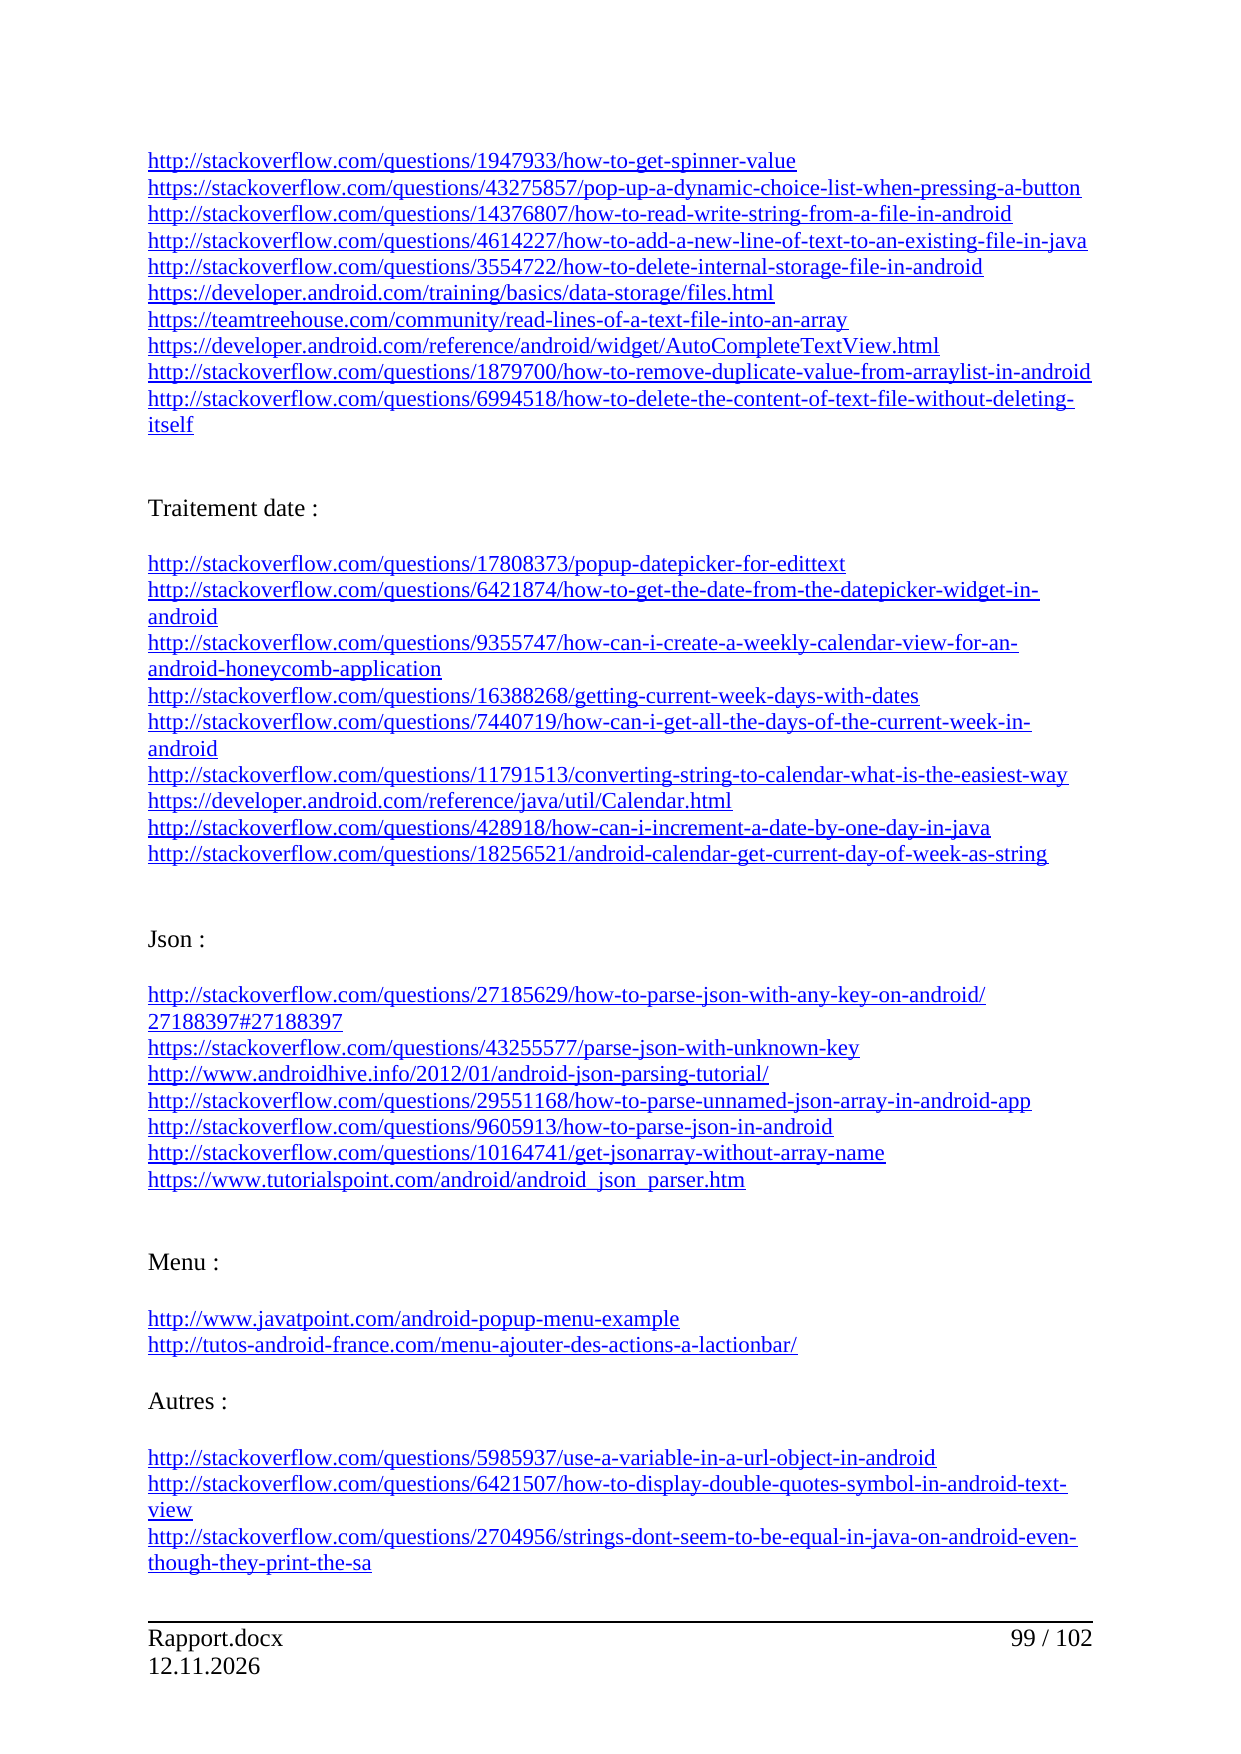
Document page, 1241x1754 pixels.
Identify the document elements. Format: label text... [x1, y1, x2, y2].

text http://stackoverflow.com/questions/9605913/how-to-parse-json-in-android [148, 1113, 1093, 1139]
text http://stackoverflow.com/questions/17808373/popup-datepicker-for-edittext [148, 550, 1093, 576]
text http://stackoverflow.com/questions/14376807/how-to-read-write-string-from-a-file-in-android [148, 200, 1093, 227]
text http://stackoverflow.com/questions/18256521/android-calendar-get-current-day-of-week-as-string [148, 840, 1093, 866]
text Traitement date : [148, 493, 1093, 521]
text Autres : [148, 1386, 1093, 1415]
text https://developer.android.com/reference/android/widget/AutoCompleteTextView.html [148, 332, 1093, 358]
text http://stackoverflow.com/questions/5985937/use-a-variable-in-a-url-object-in-android [148, 1444, 1093, 1470]
text http://stackoverflow.com/questions/16388268/getting-current-week-days-with-dates [148, 682, 1093, 708]
text http://stackoverflow.com/questions/27185629/how-to-parse-json-with-any-key-on-android/27188397#27188397 [148, 981, 1093, 1034]
text https://stackoverflow.com/questions/43275857/pop-up-a-dynamic-choice-list-when-pressing-a-button [148, 174, 1093, 200]
text Json : [148, 924, 1093, 953]
text http://stackoverflow.com/questions/6421507/how-to-display-double-quotes-symbol-in-android-text-view [148, 1470, 1093, 1523]
text http://www.androidhive.info/2012/01/android-json-parsing-tutorial/ [148, 1060, 1093, 1087]
text https://www.tutorialspoint.com/android/android_json_parser.htm [148, 1166, 1093, 1192]
text https://developer.android.com/reference/java/util/Calendar.html [148, 787, 1093, 814]
text https://stackoverflow.com/questions/43255577/parse-json-with-unknown-key [148, 1034, 1093, 1060]
text http://stackoverflow.com/questions/2704956/strings-dont-seem-to-be-equal-in-java-on-android-even-though-they-print-the-sa [148, 1523, 1093, 1576]
text http://stackoverflow.com/questions/10164741/get-jsonarray-without-array-name [148, 1139, 1093, 1166]
text http://stackoverflow.com/questions/9355747/how-can-i-create-a-weekly-calendar-view-for-an-android-honeycomb-application [148, 629, 1093, 682]
text http://stackoverflow.com/questions/1947933/how-to-get-spinner-value [148, 148, 1093, 174]
text http://tutos-android-france.com/menu-ajouter-des-actions-a-lactionbar/ [148, 1331, 1093, 1357]
text http://stackoverflow.com/questions/29551168/how-to-parse-unnamed-json-array-in-android-app [148, 1087, 1093, 1113]
text http://stackoverflow.com/questions/11791513/converting-string-to-calendar-what-is-the-easiest-way [148, 761, 1093, 787]
text https://teamtreehouse.com/community/read-lines-of-a-text-file-into-an-array [148, 306, 1093, 332]
text http://stackoverflow.com/questions/6994518/how-to-delete-the-content-of-text-file-without-deleting-itself [148, 385, 1093, 437]
text http://stackoverflow.com/questions/4614227/how-to-add-a-new-line-of-text-to-an-existing-file-in-java [148, 227, 1093, 253]
text http://stackoverflow.com/questions/3554722/how-to-delete-internal-storage-file-in-android [148, 253, 1093, 279]
text http://stackoverflow.com/questions/1879700/how-to-remove-duplicate-value-from-arraylist-in-android [148, 358, 1093, 385]
text https://developer.android.com/training/basics/data-storage/files.html [148, 279, 1093, 306]
text http://stackoverflow.com/questions/6421874/how-to-get-the-date-from-the-datepicker-widget-in-android [148, 576, 1093, 629]
text http://stackoverflow.com/questions/7440719/how-can-i-get-all-the-days-of-the-current-week-in-android [148, 708, 1093, 761]
text http://stackoverflow.com/questions/428918/how-can-i-increment-a-date-by-one-day-in-java [148, 814, 1093, 840]
text http://www.javatpoint.com/android-popup-menu-example [148, 1305, 1093, 1331]
text Menu : [148, 1247, 1093, 1276]
